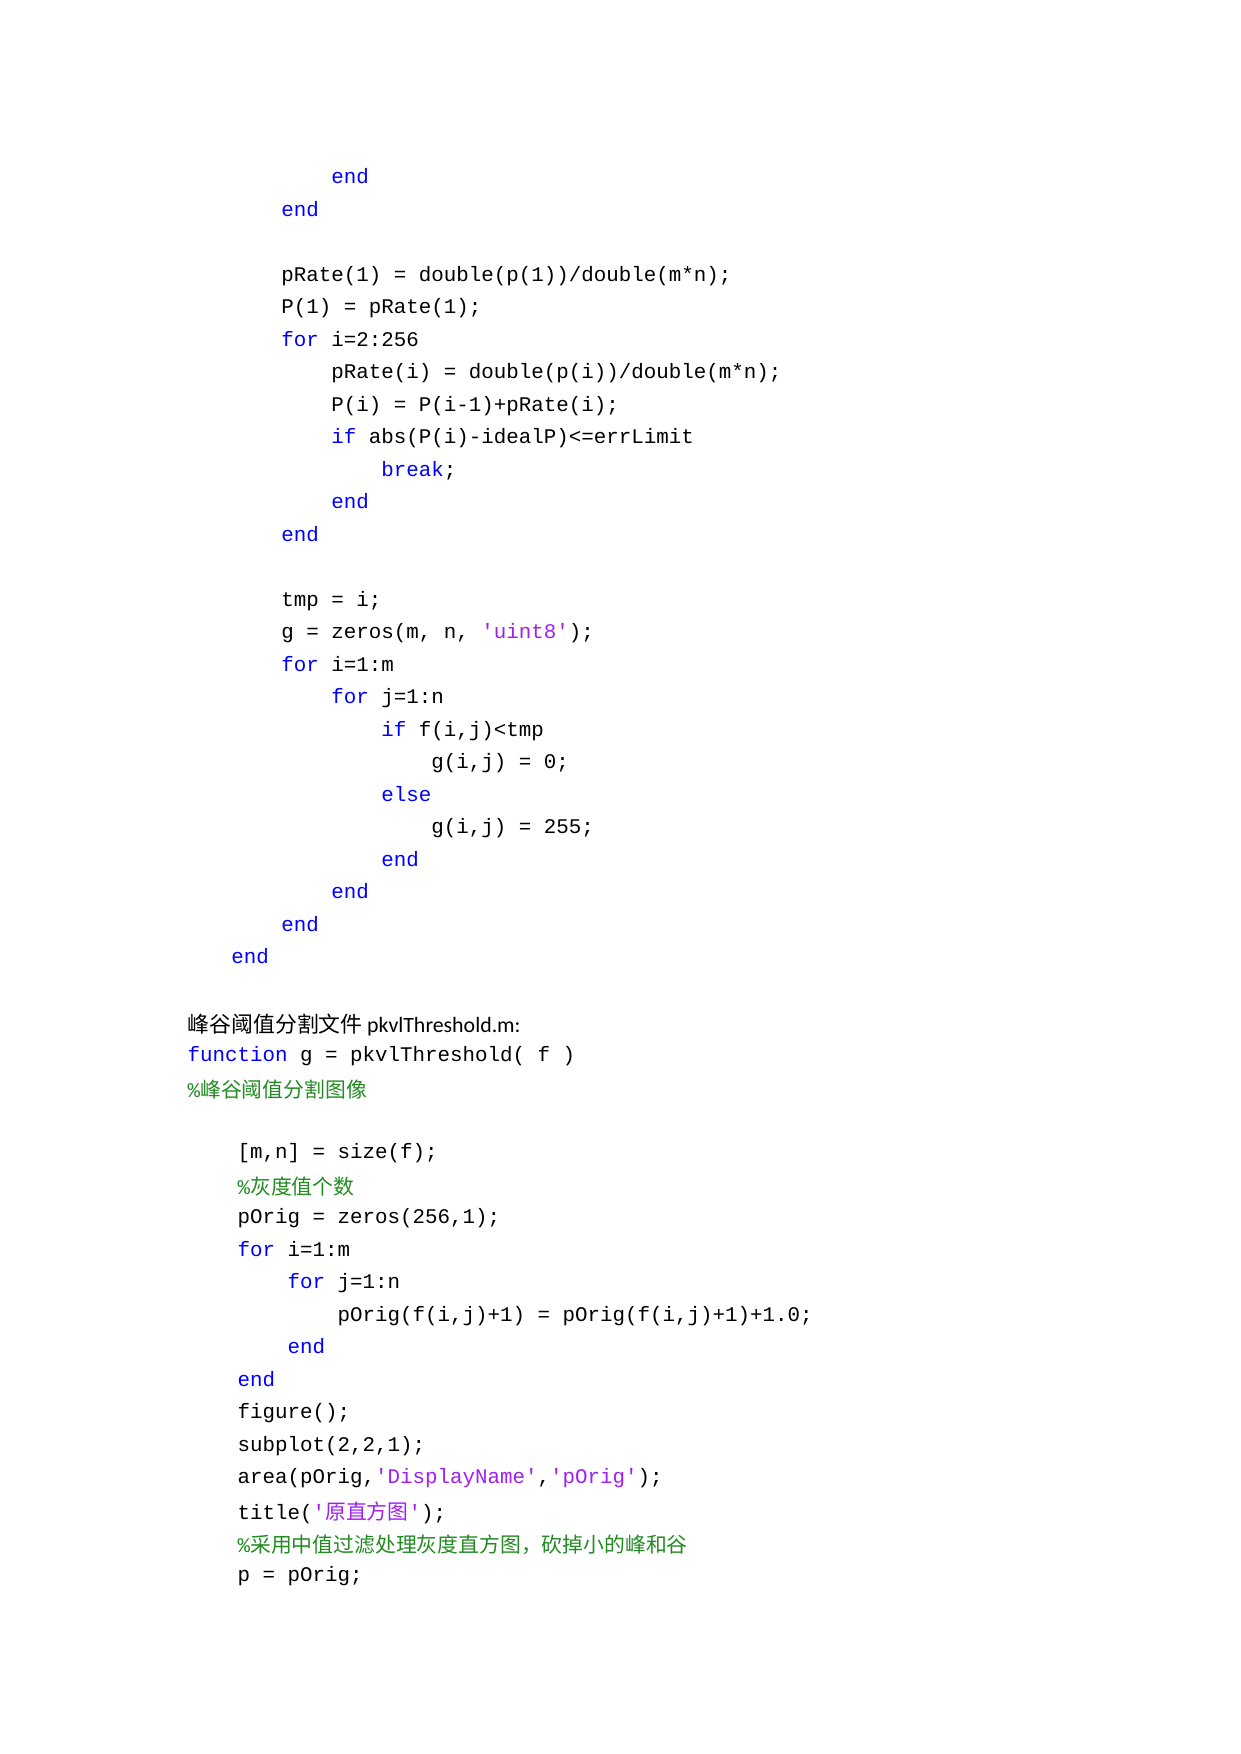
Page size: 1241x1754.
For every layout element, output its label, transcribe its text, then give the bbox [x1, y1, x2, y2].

text figure(); [187, 1397, 1053, 1429]
text end [187, 162, 1053, 194]
text end [187, 1364, 1053, 1397]
text end [187, 844, 1053, 877]
text p = pOrig; [187, 1559, 1053, 1592]
text else [187, 779, 1053, 812]
text end [187, 519, 1053, 552]
text pRate(i) = double(p(i))/double(m*n); [187, 357, 1053, 389]
text g = zeros(m, n, 'uint8'); [187, 617, 1053, 649]
text break; [187, 454, 1053, 487]
text pRate(1) = double(p(1))/double(m*n); [187, 259, 1053, 292]
text for i=1:m [187, 649, 1053, 682]
text if abs(P(i)-idealP)<=errLimit [187, 422, 1053, 454]
text g(i,j) = 255; [187, 812, 1053, 844]
text end [187, 1332, 1053, 1364]
text tmp = i; [187, 584, 1053, 617]
text pOrig = zeros(256,1); [187, 1202, 1053, 1234]
text for j=1:n [187, 1267, 1053, 1299]
text %采用中值过滤处理灰度直方图，砍掉小的峰和谷 [187, 1527, 1053, 1559]
text end [187, 487, 1053, 519]
text for i=2:256 [187, 324, 1053, 357]
text title('原直方图'); [187, 1494, 1053, 1527]
text end [187, 877, 1053, 909]
text end [187, 909, 1053, 942]
text function g = pkvlThreshold( f ) [187, 1039, 1053, 1072]
text for j=1:n [187, 682, 1053, 714]
text area(pOrig,'DisplayName','pOrig'); [187, 1462, 1053, 1494]
text if f(i,j)<tmp [187, 714, 1053, 747]
text for i=1:m [187, 1234, 1053, 1267]
text %峰谷阈值分割图像 [187, 1072, 1053, 1104]
text end [187, 194, 1053, 227]
text %灰度值个数 [187, 1169, 1053, 1202]
text [m,n] = size(f); [187, 1137, 1053, 1169]
text pOrig(f(i,j)+1) = pOrig(f(i,j)+1)+1.0; [187, 1299, 1053, 1332]
text end [187, 942, 1053, 974]
text P(1) = pRate(1); [187, 292, 1053, 324]
text P(i) = P(i-1)+pRate(i); [187, 389, 1053, 422]
text g(i,j) = 0; [187, 747, 1053, 779]
text subplot(2,2,1); [187, 1429, 1053, 1462]
text 峰谷阈值分割文件pkvlThreshold.m: [187, 1007, 1053, 1039]
